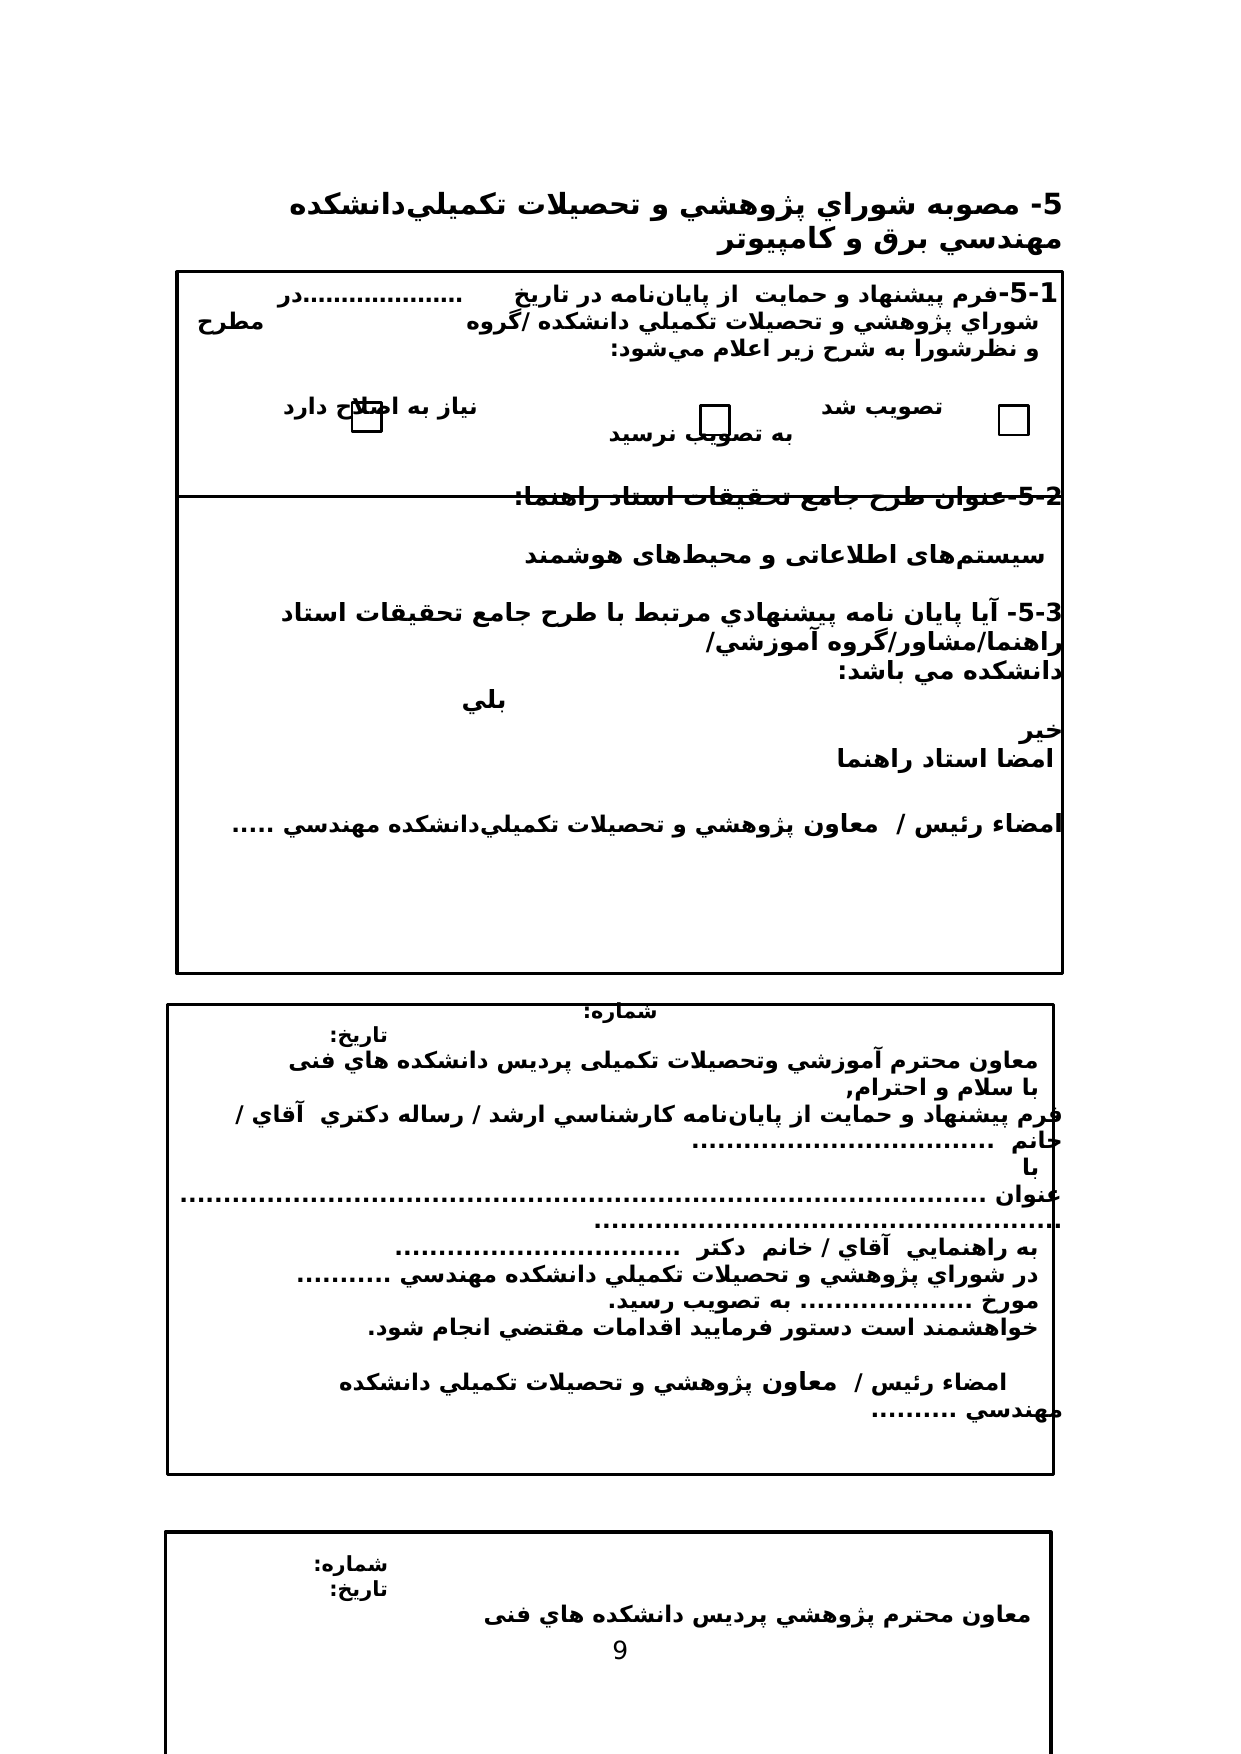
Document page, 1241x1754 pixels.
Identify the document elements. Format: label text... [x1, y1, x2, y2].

text شماره: [177, 1552, 1063, 1577]
text سیستم‌های اطلاعاتی و محیط‌های هوشمند [177, 540, 1063, 569]
text با عنوان ................................................................................................................................................... [177, 1154, 1063, 1234]
text امضا استاد راهنما [177, 744, 1063, 773]
text معاون محترم آموزشي وتحصيلات تکميلی پرديس دانشکده هاي فنی [177, 1047, 1063, 1074]
text تصويب شد نياز به اصلاح دارد به تصويب نرسيد [177, 393, 1063, 446]
text امضاء رئيس / معاون پژوهشي و تحصيلات تکميلي دانشکده مهندسي .......... [177, 1367, 1063, 1423]
text به راهنمايي آقاي / خانم دکتر ................................. [177, 1234, 1063, 1261]
text امضاء رئيس / معاون پژوهشي و تحصيلات تکميلي‌دانشکده مهندسي ..... [177, 809, 1063, 838]
text 5-1-فرم پيشنهاد و حمايت از پايان‌نامه در تاريخ …………………در شوراي پژوهشي و تحصيلات تکميلي‌ ‌دانشکده /گروه مطرح و نظرشورا به شرح زير اعلام مي‌شود: [196, 277, 1058, 362]
text تاريخ: [177, 1577, 1063, 1601]
text شماره: [177, 999, 1063, 1023]
text خواهشمند است دستور فرماييد اقدامات مقتضي انجام شود. [177, 1314, 1063, 1341]
text بلي خير [177, 686, 1063, 744]
text 5-3- آيا پايان نامه پيشنهادي مرتبط با طرح جامع تحقيقات استاد راهنما/مشاور/گروه آموزشي/ [177, 598, 1063, 656]
text دانشكده مي باشد: [177, 656, 1063, 686]
text تاريخ: [177, 1023, 1063, 1047]
text فرم پيشنهاد و حمايت از پايان‌نامه کارشناسي ارشد / رساله دکتري آقاي / خانم ................................... [177, 1101, 1063, 1154]
text در شوراي پژوهشي و تحصيلات تکميلي دانشکده مهندسي ........... مورخ .................... به تصويب رسيد. [177, 1261, 1063, 1314]
text 5- مصوبه شوراي پژوهشي و تحصيلات تکميلي‌‌دانشکده مهندسي برق و کامپیوتر [177, 187, 1063, 255]
text با سلام و احترام, [177, 1074, 1063, 1101]
text معاون محترم پژوهشي پرديس دانشکده هاي فنی [177, 1601, 1058, 1628]
text 5-2-عنوان طرح جامع تحقيقات استاد راهنما: [177, 482, 1063, 511]
